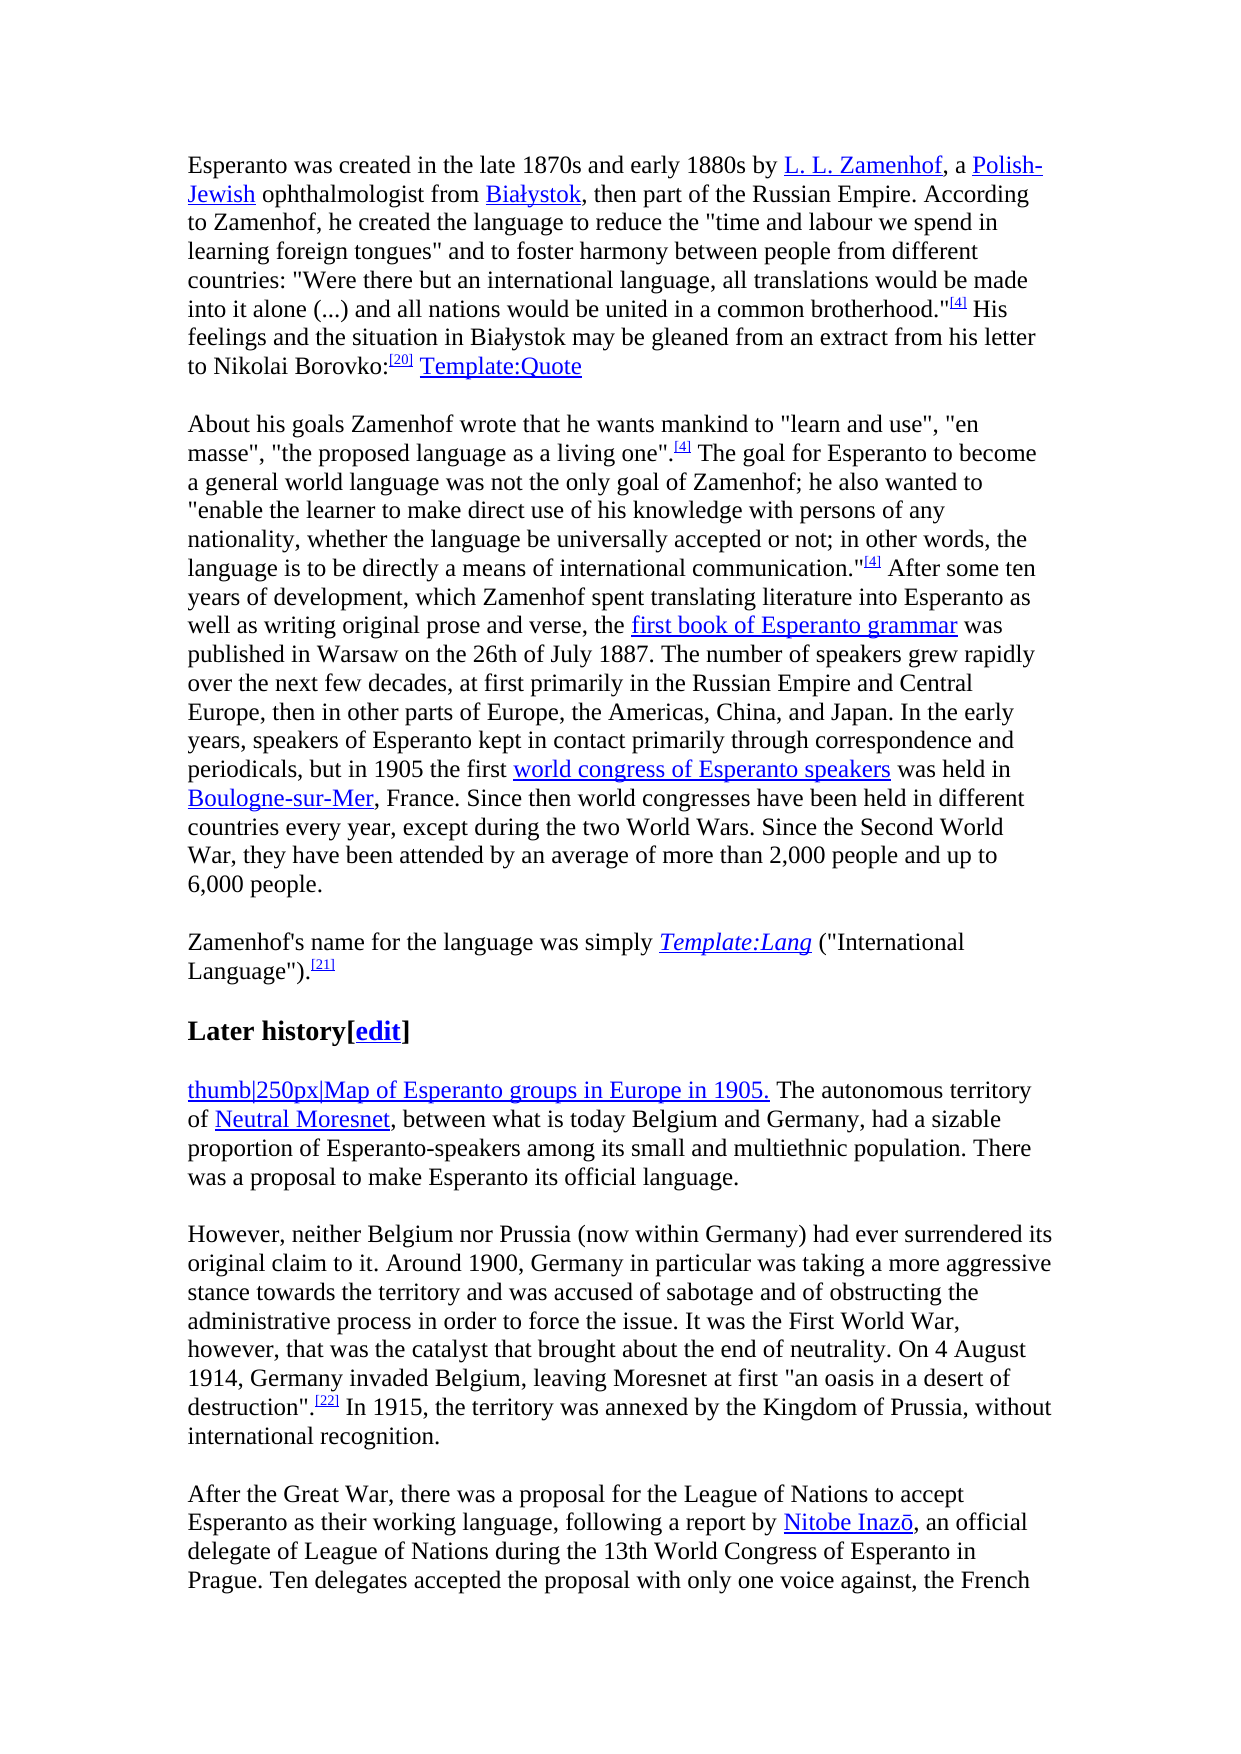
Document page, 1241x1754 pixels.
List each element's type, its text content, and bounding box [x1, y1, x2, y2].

text However, neither Belgium nor Prussia (now within Germany) had ever surrendered its original claim to it. Around 1900, Germany in particular was taking a more aggressive stance towards the territory and was accused of sabotage and of obstructing the administrative process in order to force the issue. It was the First World War, however, that was the catalyst that brought about the end of neutrality. On 4 August 1914, Germany invaded Belgium, leaving Moresnet at first "an oasis in a desert of destruction".[22] In 1915, the territory was annexed by the Kingdom of Prussia, without international recognition. [187, 1219, 1053, 1449]
text thumb|250px|Map of Esperanto groups in Europe in 1905. The autonomous territory of Neutral Moresnet, between what is today Belgium and Germany, had a sizable proportion of Esperanto-speakers among its small and multiethnic population. There was a proposal to make Esperanto its official language. [187, 1075, 1053, 1190]
text Zamenhof's name for the language was simply Template:Lang ("International Language").[21] [187, 927, 1053, 984]
text Esperanto was created in the late 1870s and early 1880s by L. L. Zamenhof, a Polish-Jewish ophthalmologist from Białystok, then part of the Russian Empire. According to Zamenhof, he created the language to reduce the "time and labour we spend in learning foreign tongues" and to foster harmony between people from different countries: "Were there but an international language, all translations would be made into it alone (...) and all nations would be united in a common brotherhood."[4] His feelings and the situation in Białystok may be gleaned from an extract from his letter to Nikolai Borovko:[20] Template:Quote [187, 150, 1053, 380]
subtitle Later history[edit] [187, 1014, 1053, 1046]
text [187, 1479, 1053, 1594]
text About his goals Zamenhof wrote that he wants mankind to "learn and use", "en masse", "the proposed language as a living one".[4] The goal for Esperanto to become a general world language was not the only goal of Zamenhof; he also wanted to "enable the learner to make direct use of his knowledge with persons of any nationality, whether the language be universally accepted or not; in other words, the language is to be directly a means of international communication."[4] After some ten years of development, which Zamenhof spent translating literature into Esperanto as well as writing original prose and verse, the first book of Esperanto grammar was published in Warsaw on the 26th of July 1887. The number of speakers grew rapidly over the next few decades, at first primarily in the Russian Empire and Central Europe, then in other parts of Europe, the Americas, China, and Japan. In the early years, speakers of Esperanto kept in contact primarily through correspondence and periodicals, but in 1905 the first world congress of Esperanto speakers was held in Boulogne-sur-Mer, France. Since then world congresses have been held in different countries every year, except during the two World Wars. Since the Second World War, they have been attended by an average of more than 2,000 people and up to 6,000 people. [187, 409, 1053, 898]
